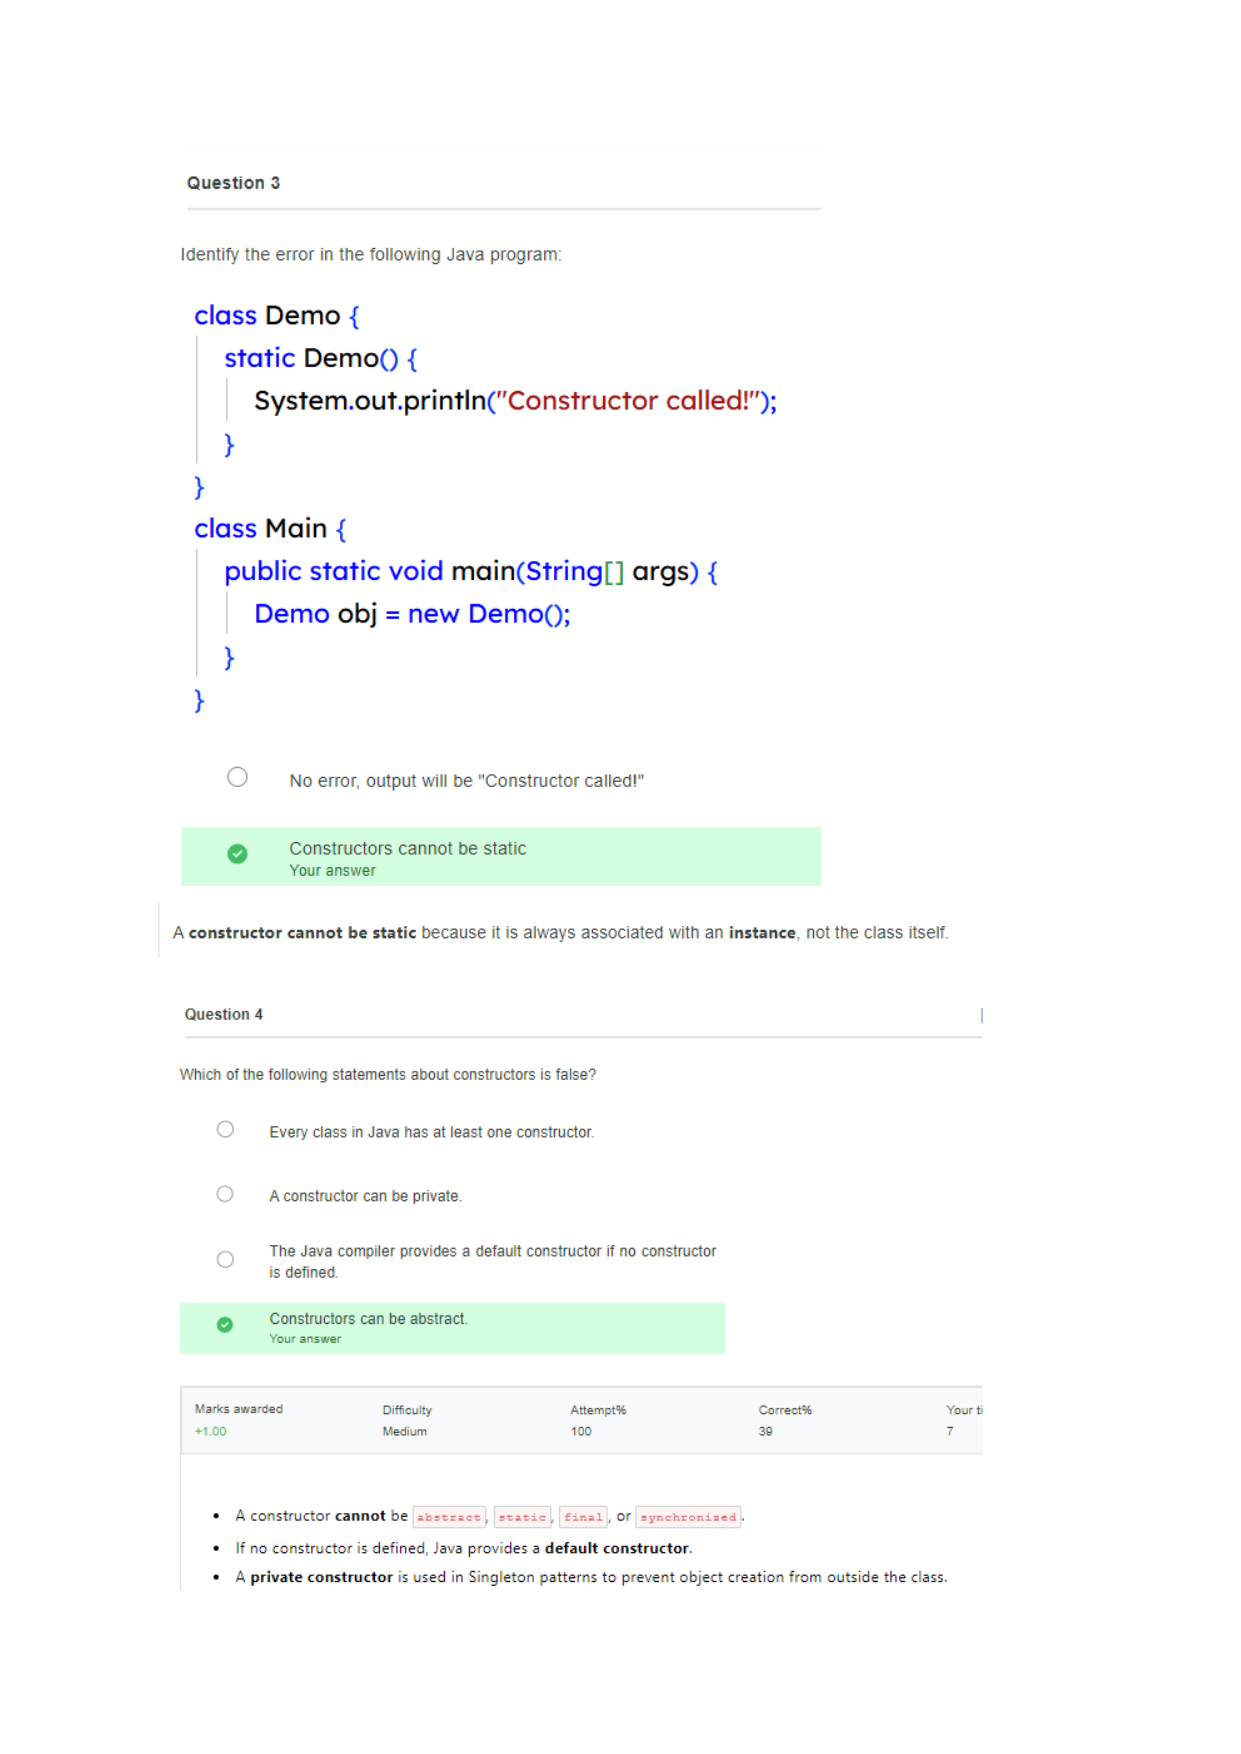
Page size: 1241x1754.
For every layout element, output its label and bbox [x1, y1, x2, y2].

picture [150, 976, 983, 1591]
picture [150, 903, 1091, 958]
picture [150, 150, 822, 886]
